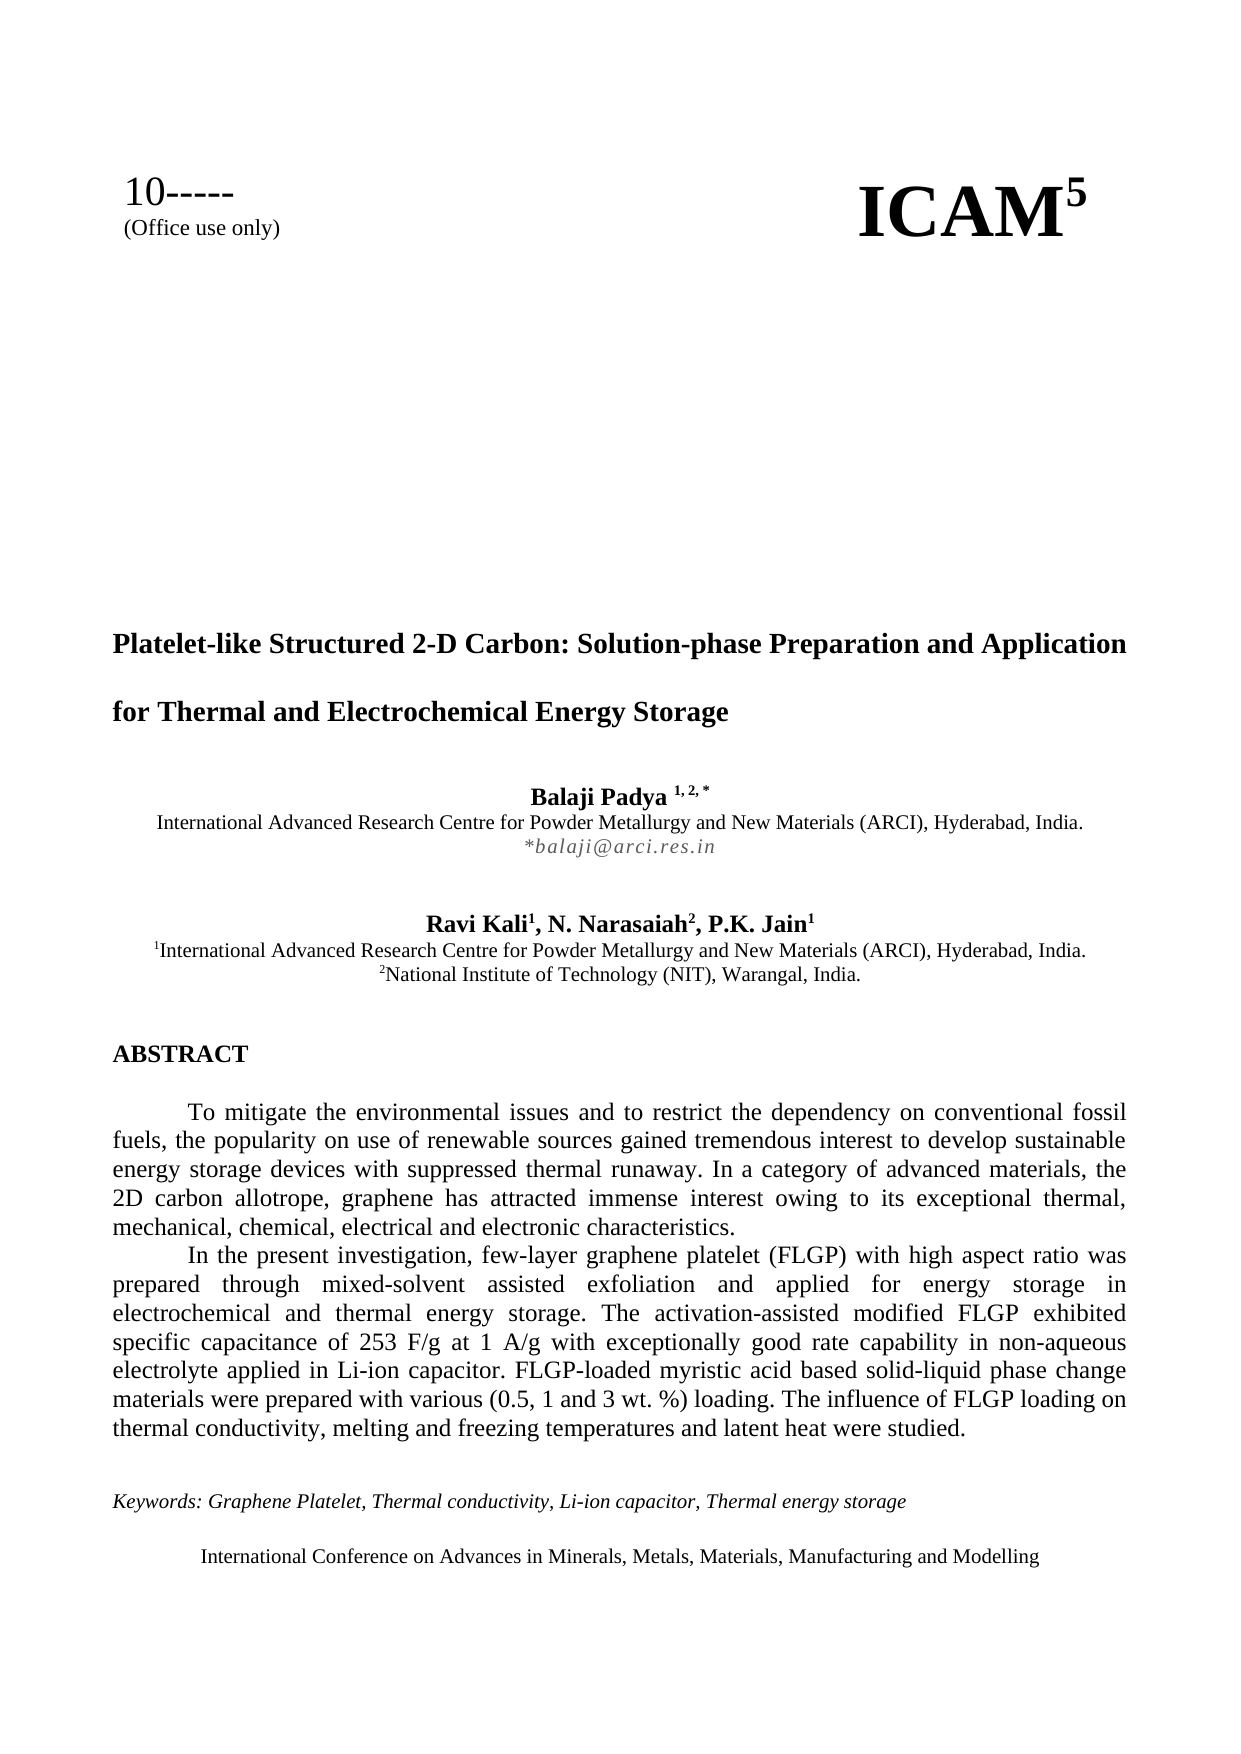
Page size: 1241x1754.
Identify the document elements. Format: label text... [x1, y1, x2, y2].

text Keywords: Graphene Platelet, Thermal conductivity, Li-ion capacitor, Thermal energy storage [112, 1489, 1128, 1513]
text 2National Institute of Technology (NIT), Warangal, India. [112, 962, 1128, 986]
text 1International Advanced Research Centre for Powder Metallurgy and New Materials (ARCI), Hyderabad, India. [112, 938, 1128, 962]
text International Advanced Research Centre for Powder Metallurgy and New Materials (ARCI), Hyderabad, India. [112, 810, 1128, 834]
subtitle *balaji@arci.res.in [112, 834, 1128, 858]
text ABSTRACT [112, 1039, 1128, 1068]
text To mitigate the environmental issues and to restrict the dependency on conventional fossil fuels, the popularity on use of renewable sources gained tremendous interest to develop sustainable energy storage devices with suppressed thermal runaway. In a category of advanced materials, the 2D carbon allotrope, graphene has attracted immense interest owing to its exceptional thermal, mechanical, chemical, electrical and electronic characteristics. [112, 1097, 1128, 1240]
text Platelet-like Structured 2-D Carbon: Solution-phase Preparation and Application for Thermal and Electrochemical Energy Storage [112, 627, 1128, 727]
text Ravi Kali1, N. Narasaiah2, P.K. Jain1 [112, 909, 1128, 938]
text In the present investigation, few-layer graphene platelet (FLGP) with high aspect ratio was prepared through mixed-solvent assisted exfoliation and applied for energy storage in electrochemical and thermal energy storage. The activation-assisted modified FLGP exhibited specific capacitance of 253 F/g at 1 A/g with exceptionally good rate capability in non-aqueous electrolyte applied in Li-ion capacitor. FLGP-loaded myristic acid based solid-liquid phase change materials were prepared with various (0.5, 1 and 3 wt. %) loading. The influence of FLGP loading on thermal conductivity, melting and freezing temperatures and latent heat were studied. [112, 1240, 1128, 1442]
text Balaji Padya 1, 2, * [112, 782, 1128, 810]
